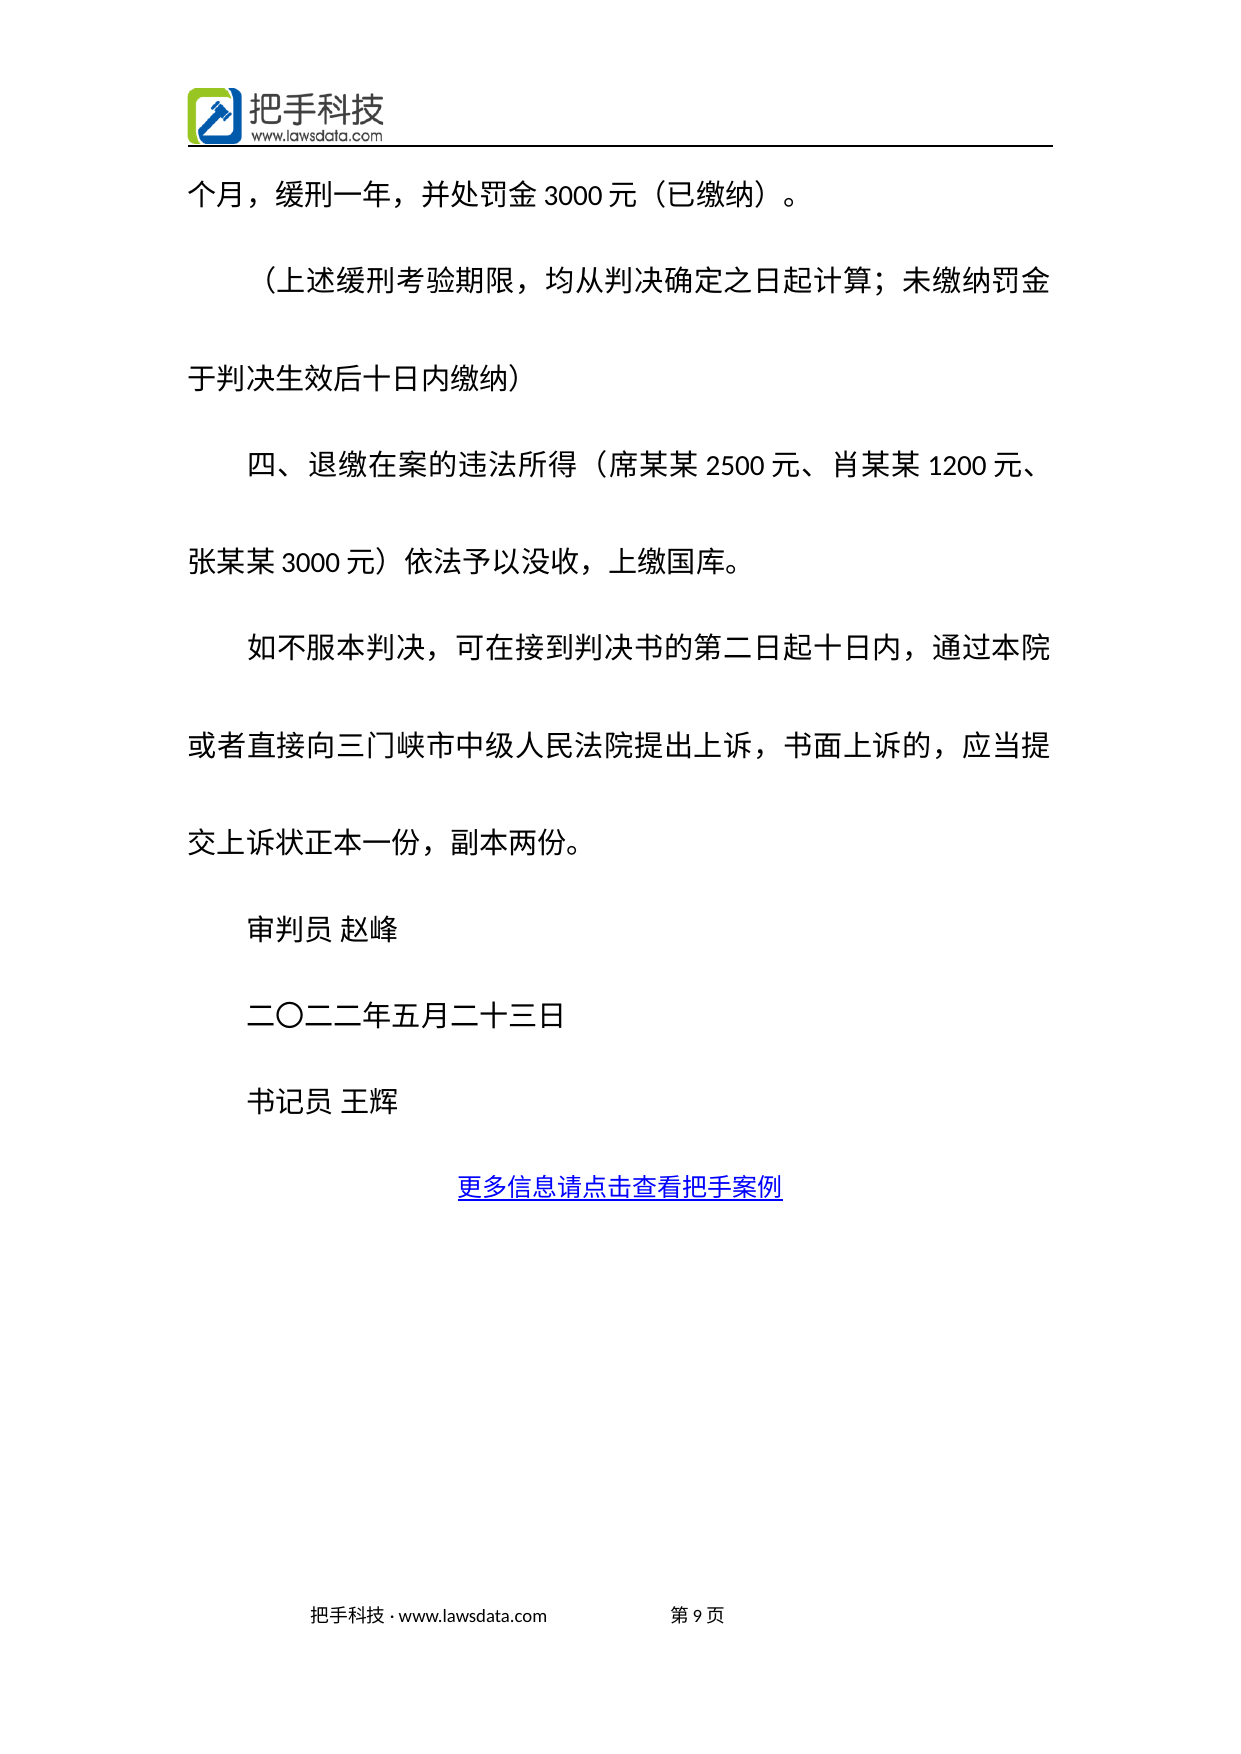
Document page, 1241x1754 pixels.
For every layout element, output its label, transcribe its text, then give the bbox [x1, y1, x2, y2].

text 书记员 王辉 [187, 1067, 1053, 1132]
text 三、被告人张某某犯掩饰、隐瞒犯罪所得罪，判处有期徒刑六个月，缓刑一年，并处罚金3000元（已缴纳）。 [187, 160, 1053, 225]
text 更多信息请点击查看把手案例 [187, 1153, 1053, 1218]
text 二〇二二年五月二十三日 [187, 981, 1053, 1046]
text 四、退缴在案的违法所得（席某某2500元、肖某某1200元、张某某3000元）依法予以没收，上缴国库。 [187, 430, 1053, 592]
picture [187, 88, 384, 144]
text 如不服本判决，可在接到判决书的第二日起十日内，通过本院或者直接向三门峡市中级人民法院提出上诉，书面上诉的，应当提交上诉状正本一份，副本两份。 [187, 614, 1053, 874]
text 审判员 赵峰 [187, 895, 1053, 960]
text （上述缓刑考验期限，均从判决确定之日起计算；未缴纳罚金于判决生效后十日内缴纳） [187, 246, 1053, 409]
